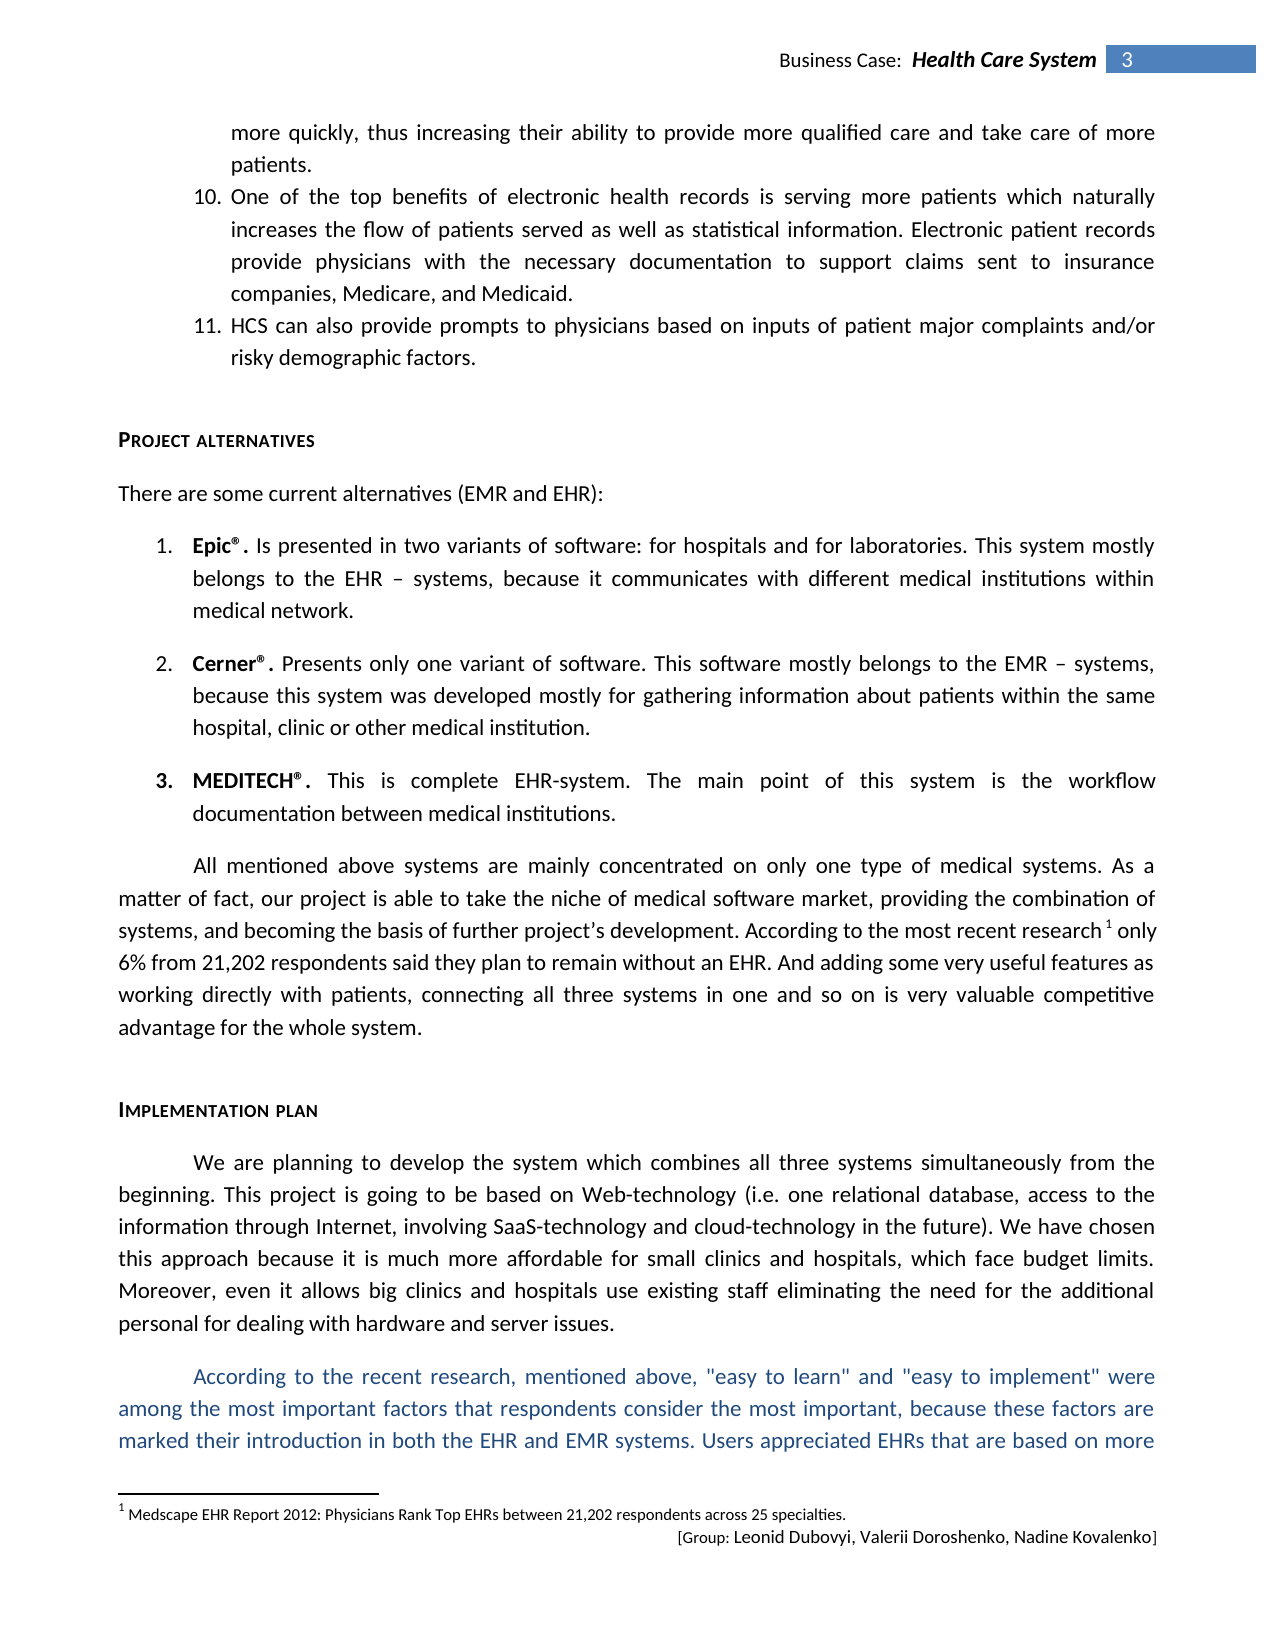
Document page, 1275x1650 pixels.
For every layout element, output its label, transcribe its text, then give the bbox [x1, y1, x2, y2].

list Epic®. Is presented in two variants of software: for hospitals and for laboratories. This system mostly belongs to the EHR – systems, because it communicates with different medical institutions within medical network. [155, 532, 1157, 624]
list HCS can also provide prompts to physicians based on inputs of patient major complaints and/or risky demographic factors. [193, 311, 1157, 371]
text We are planning to develop the system which combines all three systems simultaneously from the beginning. This project is going to be based on Web-technology (i.e. one relational database, access to the information through Internet, involving SaaS-technology and cloud-technology in the future). We have chosen this approach because it is much more affordable for small clinics and hospitals, which face budget limits. Moreover, even it allows big clinics and hospitals use existing staff eliminating the need for the additional personal for dealing with hardware and server issues. [118, 1148, 1157, 1337]
list One of the top benefits of electronic health records is serving more patients which naturally increases the flow of patients served as well as statistical information. Electronic patient records provide physicians with the necessary documentation to support claims sent to insurance companies, Medicare, and Medicaid. [193, 182, 1157, 307]
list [193, 118, 1157, 178]
list Cerner®. Presents only one variant of software. This software mostly belongs to the EMR – systems, because this system was developed mostly for gathering information about patients within the same hospital, clinic or other medical institution. [155, 649, 1157, 741]
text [118, 1362, 1157, 1454]
text Implementation plan [118, 1095, 1157, 1123]
list MEDITECH®. This is complete EHR-system. The main point of this system is the workflow documentation between medical institutions. [155, 766, 1157, 827]
text There are some current alternatives (EMR and EHR): [118, 479, 1157, 507]
text Project alternatives [118, 426, 1157, 454]
text All mentioned above systems are mainly concentrated on only one type of medical systems. As a matter of fact, our project is able to take the niche of medical software market, providing the combination of systems, and becoming the basis of further project’s development. According to the most recent research only 6% from 21,202 respondents said they plan to remain without an EHR. And adding some very useful features as working directly with patients, connecting all three systems in one and so on is very valuable competitive advantage for the whole system. [118, 852, 1157, 1041]
